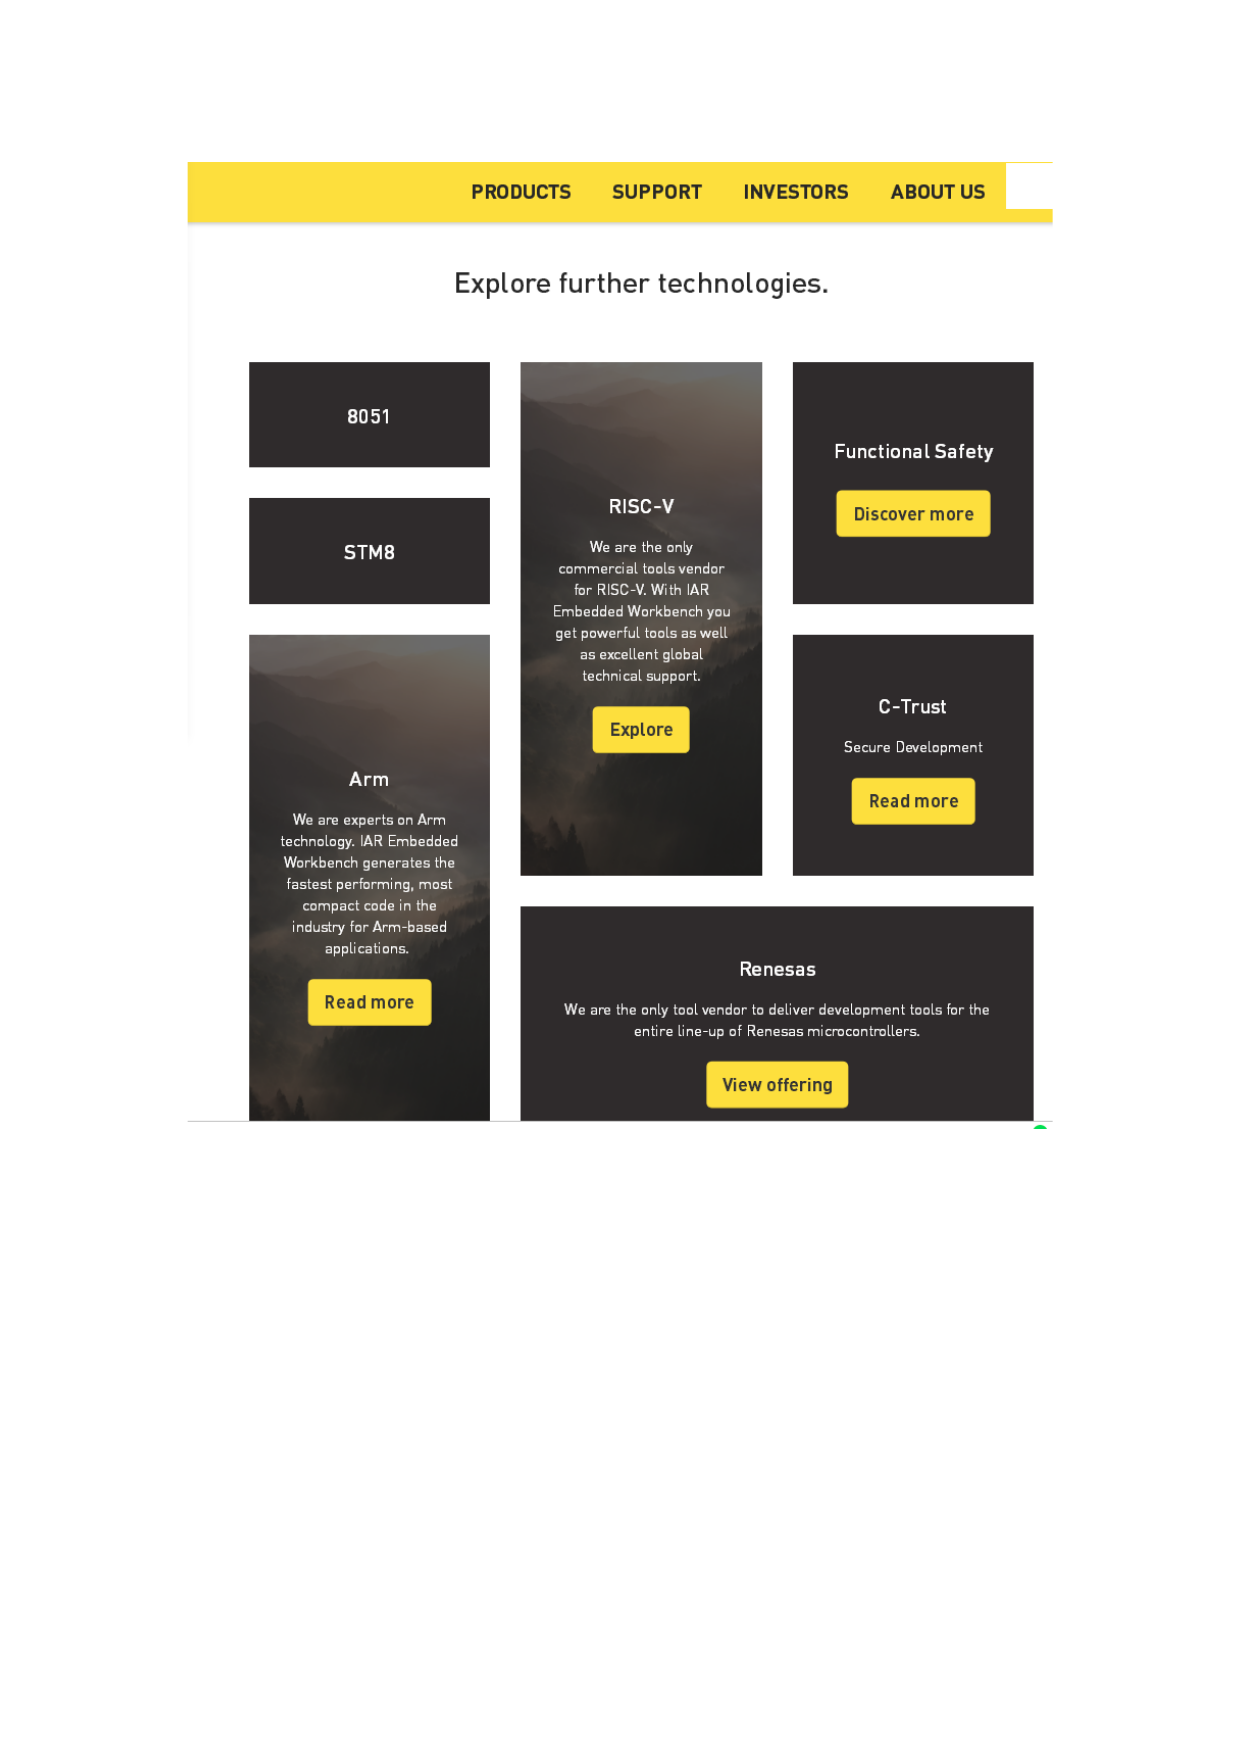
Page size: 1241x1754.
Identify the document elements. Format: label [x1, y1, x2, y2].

picture [187, 162, 1053, 1129]
